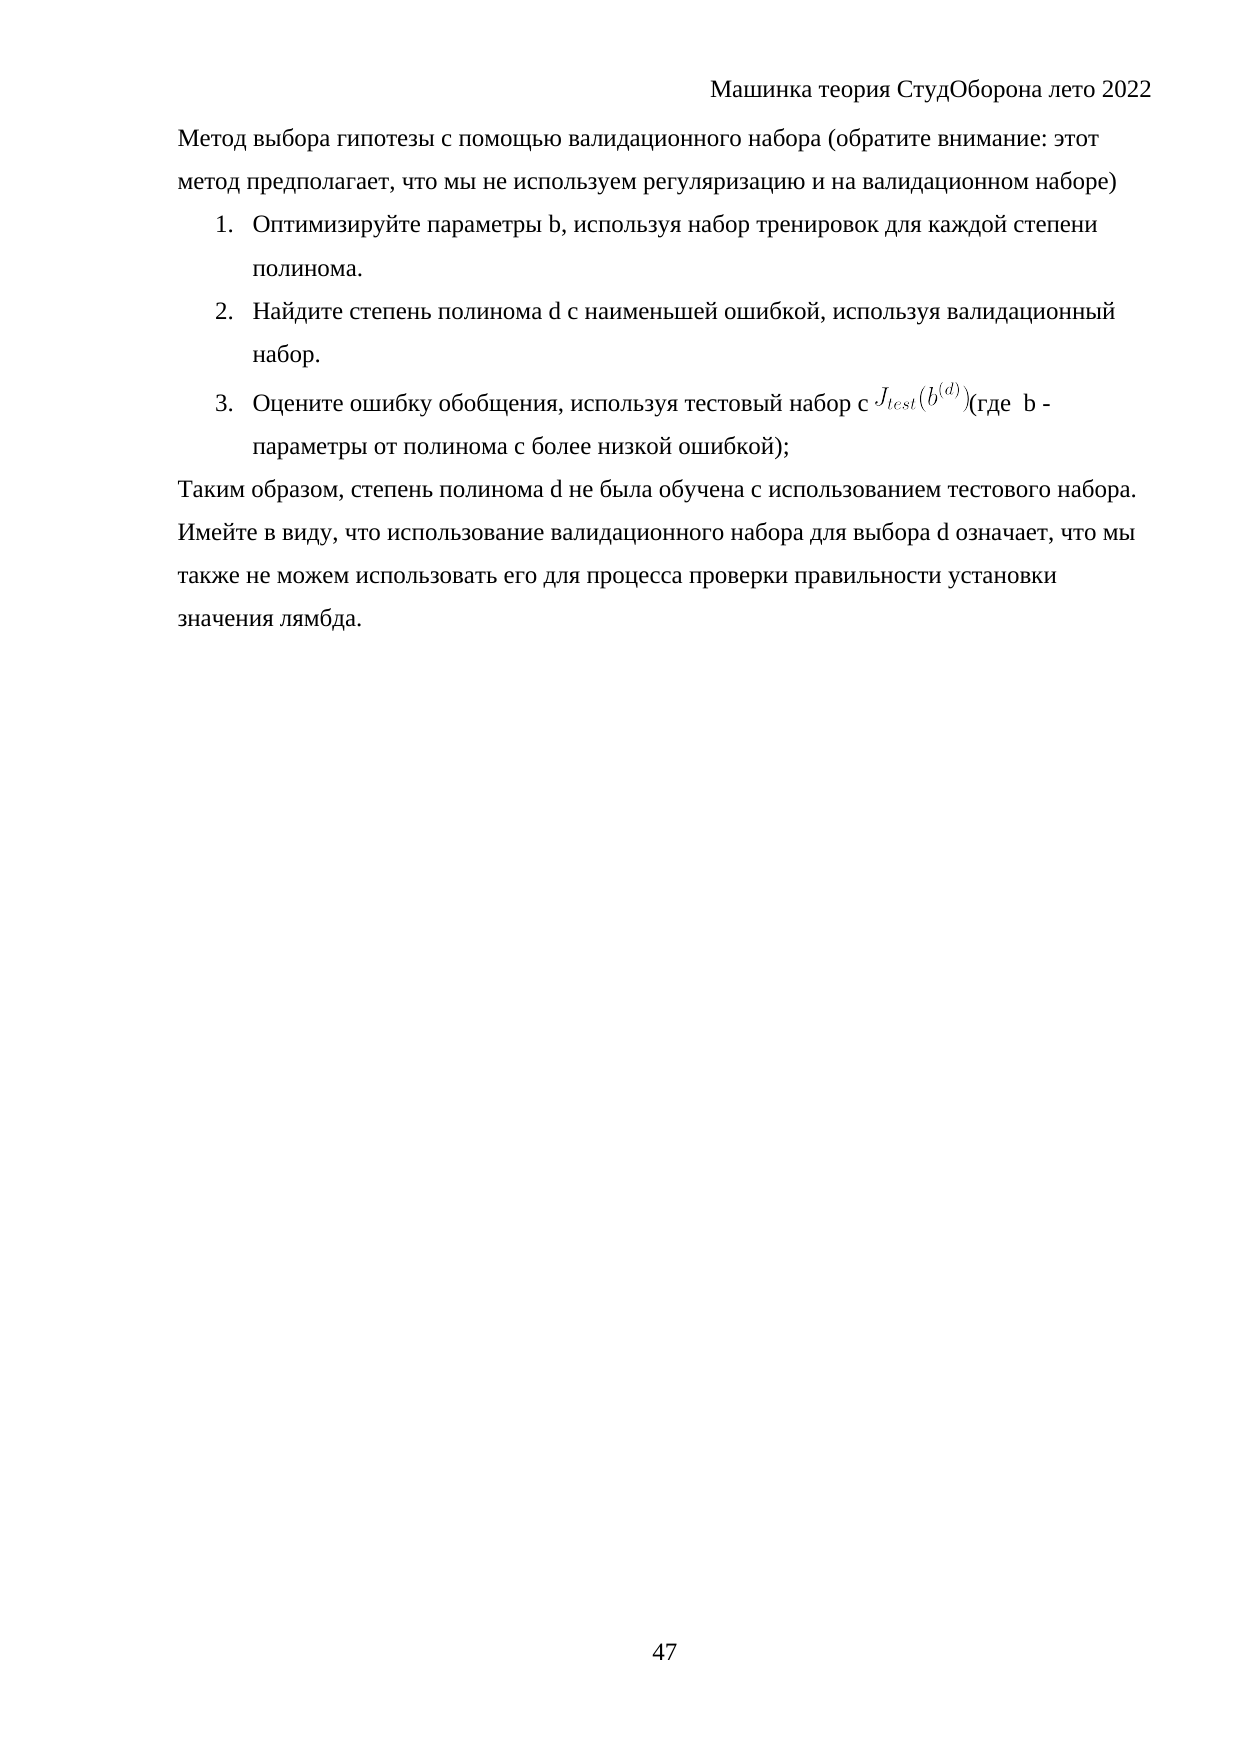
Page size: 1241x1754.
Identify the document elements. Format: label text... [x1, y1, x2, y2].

list Оцените ошибку обобщения, используя тестовый набор с (где b - параметры от полинома с более низкой ошибкой); [215, 382, 1152, 460]
picture [875, 382, 969, 412]
text Метод выбора гипотезы с помощью валидационного набора (обратите внимание: этот метод предполагает, что мы не используем регуляризацию и на валидационном наборе) [177, 123, 1152, 195]
text Имейте в виду, что использование валидационного набора для выбора d означает, что мы также не можем использовать его для процесса проверки правильности установки значения лямбда. [177, 517, 1152, 632]
list Оптимизируйте параметры b, используя набор тренировок для каждой степени полинома. [215, 209, 1152, 281]
text Таким образом, степень полинома d не была обучена с использованием тестового набора. [177, 474, 1152, 503]
list Найдите степень полинома d с наименьшей ошибкой, используя валидационный набор. [215, 296, 1152, 368]
